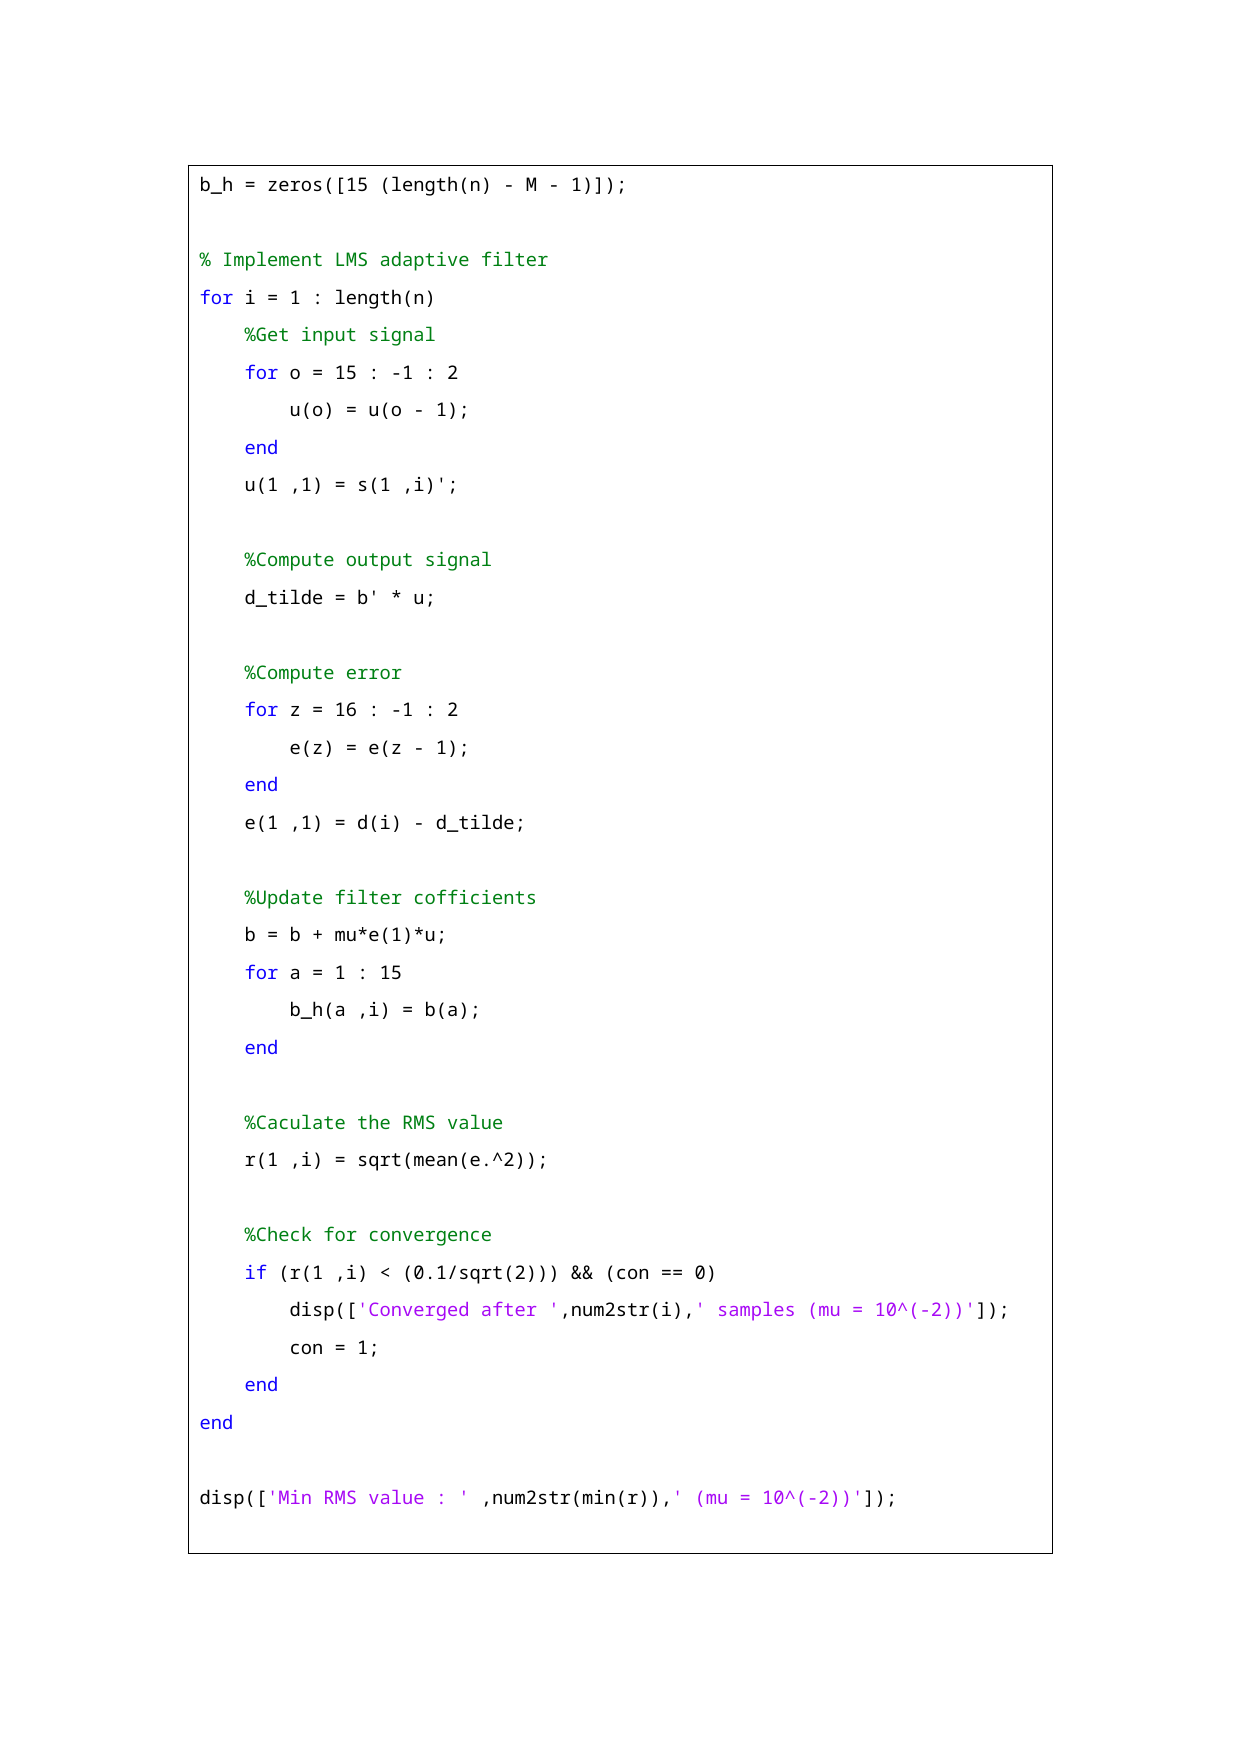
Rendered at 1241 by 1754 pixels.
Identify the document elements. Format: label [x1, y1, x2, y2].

table_header [189, 166, 1052, 1553]
